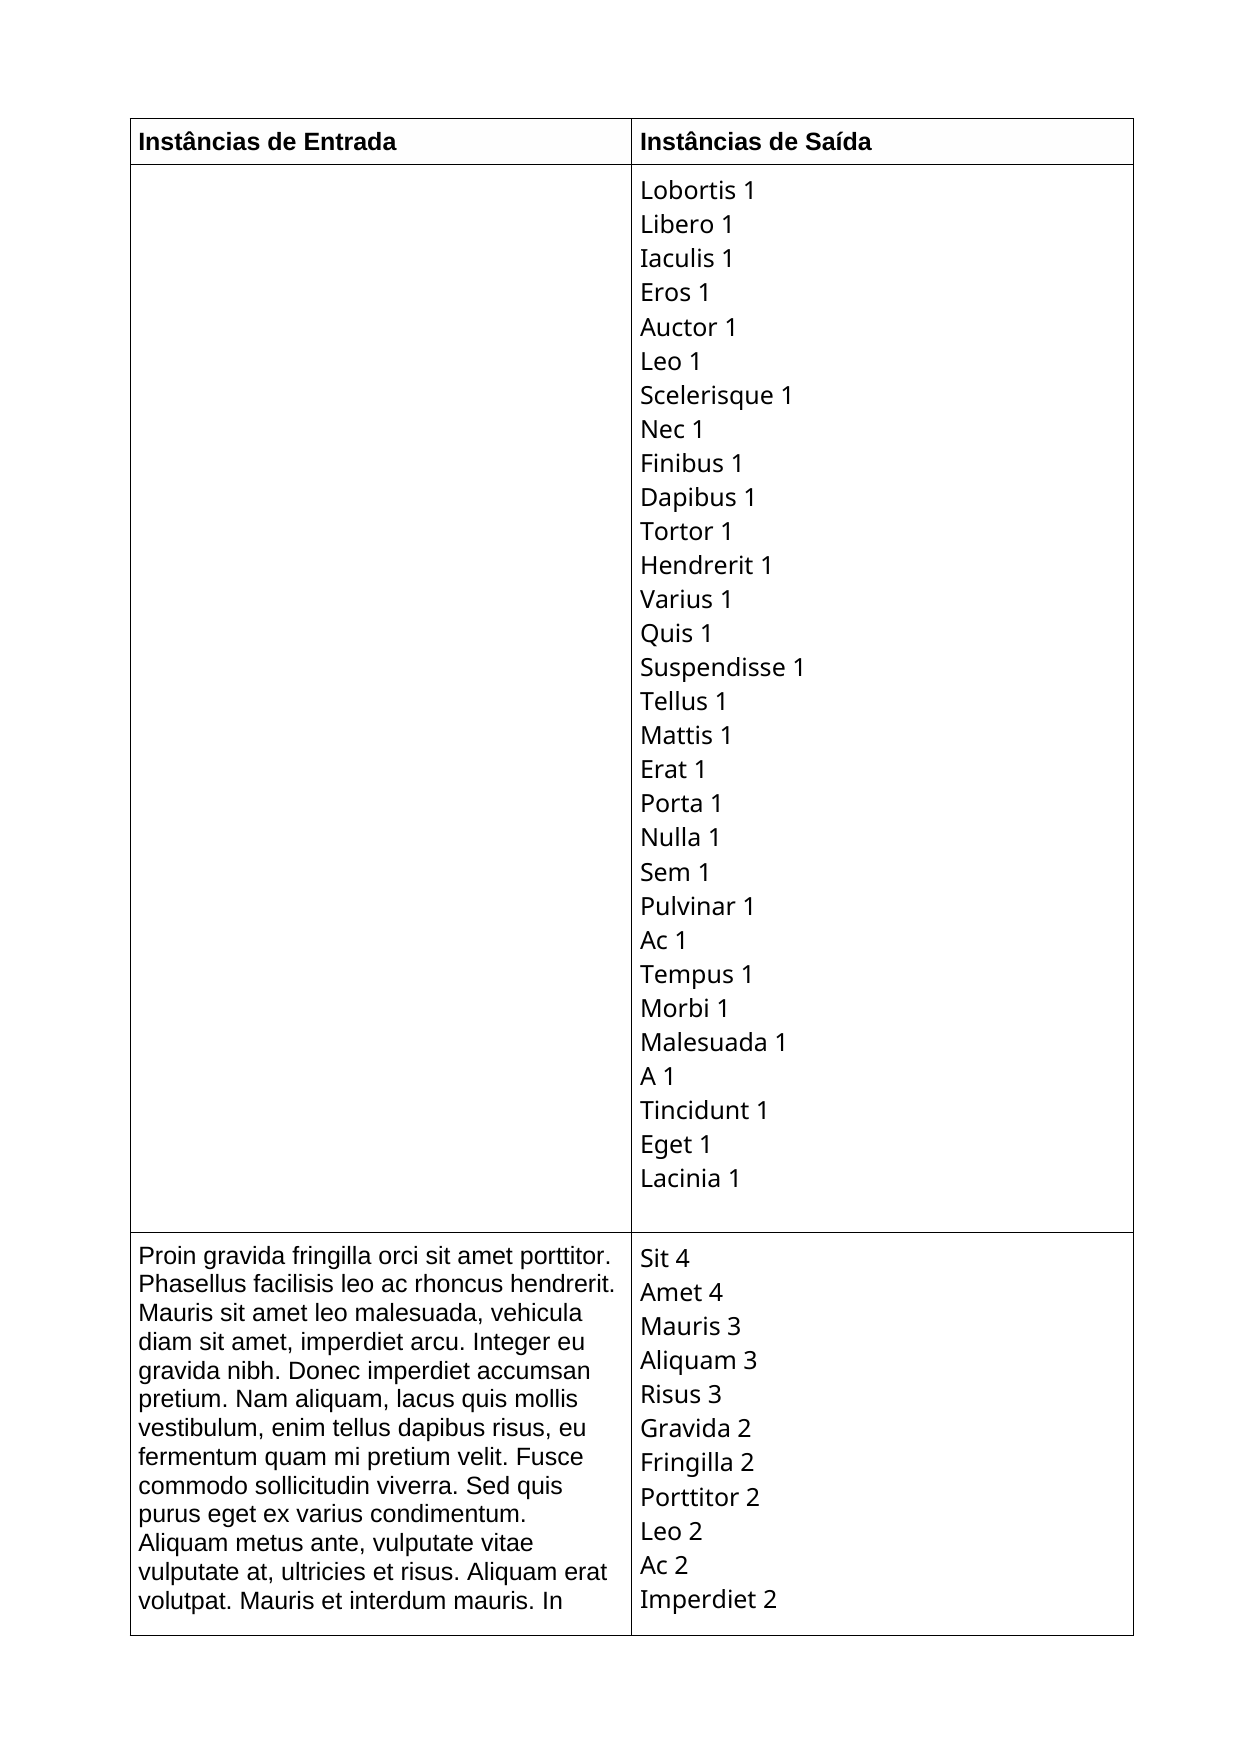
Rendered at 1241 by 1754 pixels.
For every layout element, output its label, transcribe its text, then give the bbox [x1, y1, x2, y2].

table_header Instâncias de Entrada [131, 119, 631, 164]
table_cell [131, 165, 631, 1232]
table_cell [632, 1233, 1133, 1635]
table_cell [131, 1233, 631, 1635]
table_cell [632, 165, 1133, 1232]
table_header Instâncias de Saída [632, 119, 1133, 164]
